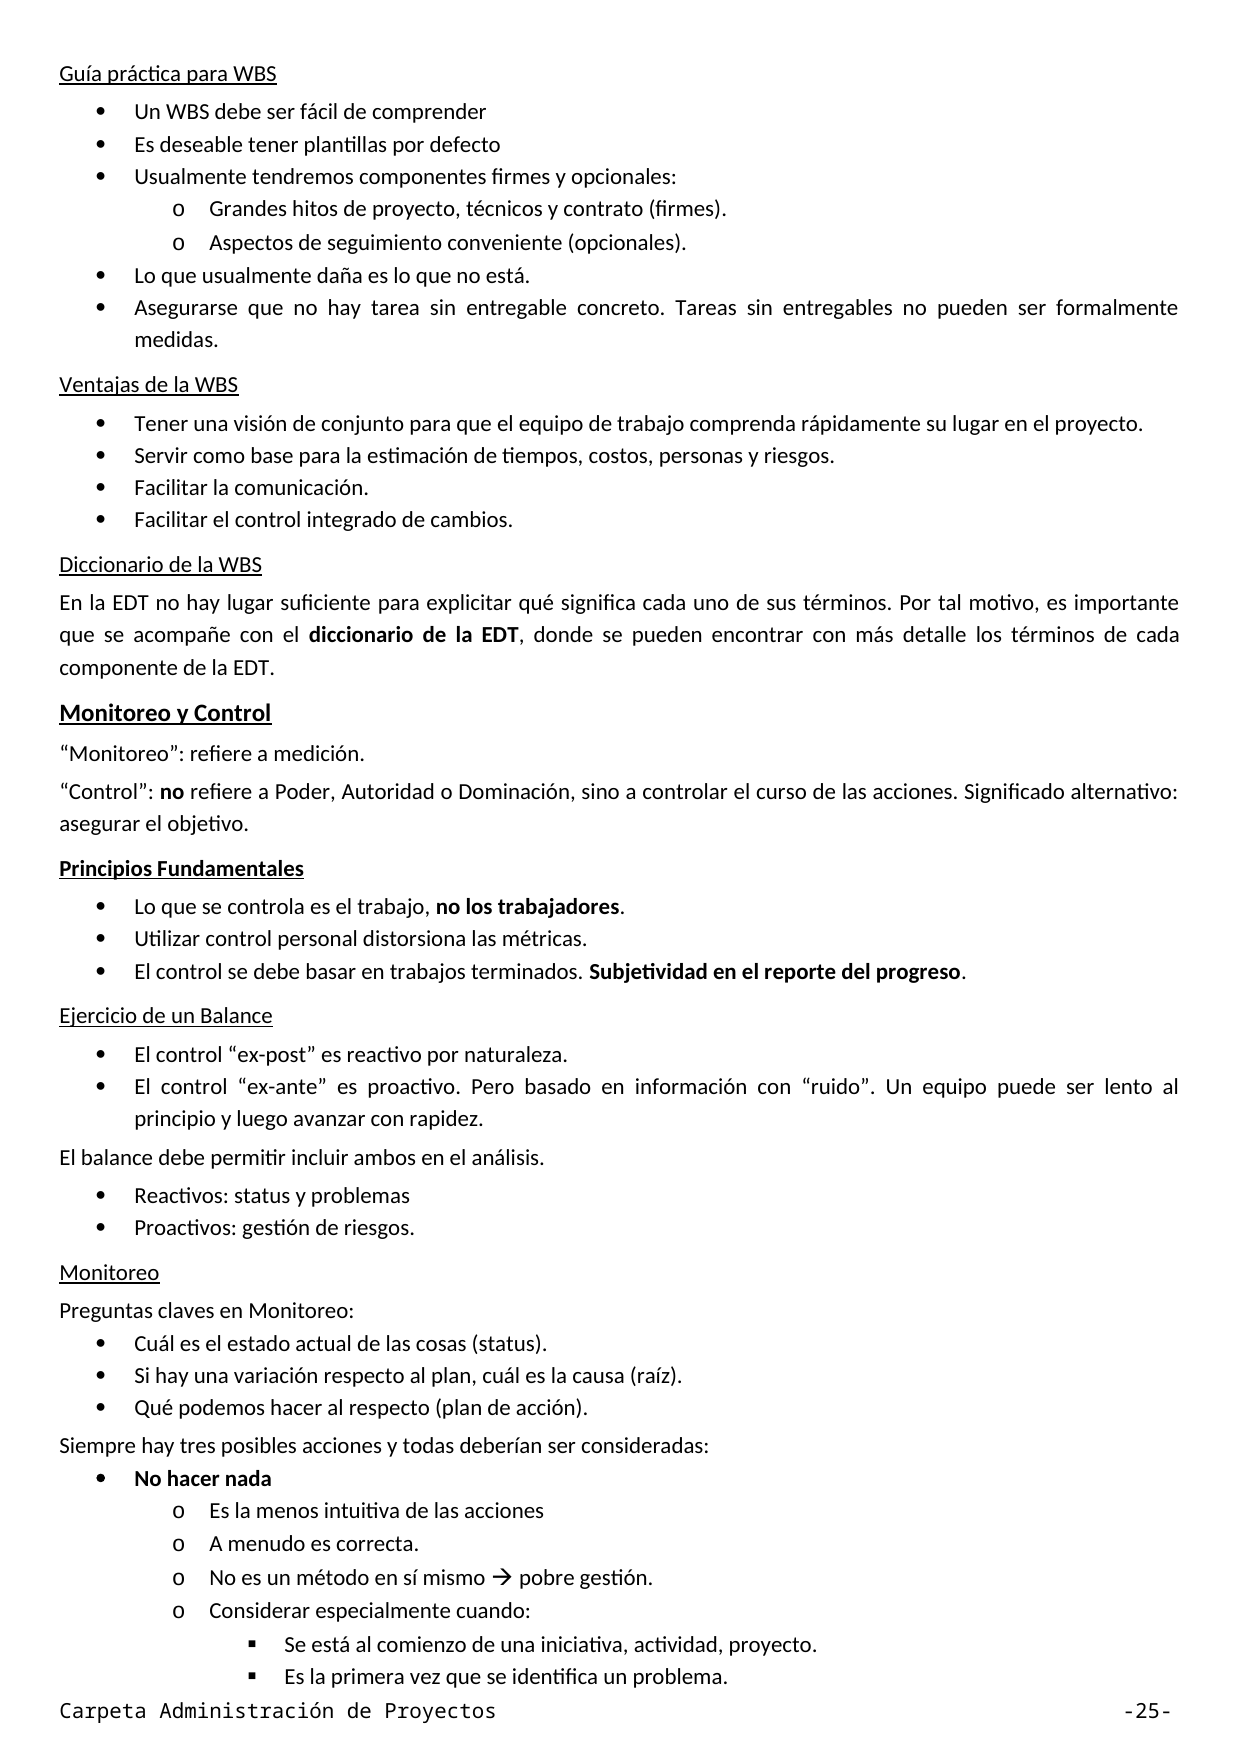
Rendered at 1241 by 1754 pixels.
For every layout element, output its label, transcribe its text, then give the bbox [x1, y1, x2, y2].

text Guía práctica para WBS [59, 59, 1181, 87]
list El control se debe basar en trabajos terminados. Subjetividad en el reporte del progreso. [97, 957, 1181, 985]
list Es la primera vez que se identifica un problema. [247, 1662, 1181, 1690]
list Es deseable tener plantillas por defecto [97, 130, 1181, 158]
text Ejercicio de un Balance [59, 1001, 1181, 1029]
list Si hay una variación respecto al plan, cuál es la causa (raíz). [97, 1361, 1181, 1389]
list Lo que se controla es el trabajo, no los trabajadores. [97, 892, 1181, 920]
text Diccionario de la WBS [59, 550, 1181, 578]
text En la EDT no hay lugar suficiente para explicitar qué significa cada uno de sus términos. Por tal motivo, es importante que se acompañe con el diccionario de la EDT, donde se pueden encontrar con más detalle los términos de cada componente de la EDT. [59, 588, 1181, 681]
list Aspectos de seguimiento conveniente (opcionales). [172, 228, 1181, 257]
text El balance debe permitir incluir ambos en el análisis. [59, 1143, 1181, 1171]
list Proactivos: gestión de riesgos. [97, 1213, 1181, 1241]
list No es un método en sí mismo pobre gestión. [172, 1563, 1181, 1592]
list Servir como base para la estimación de tiempos, costos, personas y riesgos. [97, 441, 1181, 469]
text Preguntas claves en Monitoreo: [59, 1296, 1181, 1324]
list No hacer nada [97, 1464, 1181, 1492]
text Ventajas de la WBS [59, 370, 1181, 398]
list El control “ex-post” es reactivo por naturaleza. [97, 1040, 1181, 1068]
list Cuál es el estado actual de las cosas (status). [97, 1329, 1181, 1357]
text Monitoreo y Control [59, 697, 1181, 728]
list Qué podemos hacer al respecto (plan de acción). [97, 1393, 1181, 1421]
list Reactivos: status y problemas [97, 1181, 1181, 1209]
list El control “ex-ante” es proactivo. Pero basado en información con “ruido”. Un equipo puede ser lento al principio y luego avanzar con rapidez. [97, 1072, 1181, 1132]
list Grandes hitos de proyecto, técnicos y contrato (firmes). [172, 194, 1181, 223]
list Se está al comienzo de una iniciativa, actividad, proyecto. [247, 1630, 1181, 1658]
list Lo que usualmente daña es lo que no está. [97, 261, 1181, 289]
list Considerar especialmente cuando: [172, 1596, 1181, 1626]
list Usualmente tendremos componentes firmes y opcionales: [97, 162, 1181, 190]
text “Control”: no refiere a Poder, Autoridad o Dominación, sino a controlar el curso de las acciones. Significado alternativo: asegurar el objetivo. [59, 777, 1181, 837]
list Un WBS debe ser fácil de comprender [97, 97, 1181, 126]
text Monitoreo [59, 1258, 1181, 1286]
list Utilizar control personal distorsiona las métricas. [97, 924, 1181, 953]
text Principios Fundamentales [59, 854, 1181, 882]
list A menudo es correcta. [172, 1529, 1181, 1558]
list Asegurarse que no hay tarea sin entregable concreto. Tareas sin entregables no pueden ser formalmente medidas. [97, 293, 1181, 353]
text “Monitoreo”: refiere a medición. [59, 739, 1181, 767]
list Facilitar la comunicación. [97, 473, 1181, 501]
list Facilitar el control integrado de cambios. [97, 505, 1181, 533]
list Tener una visión de conjunto para que el equipo de trabajo comprenda rápidamente su lugar en el proyecto. [97, 409, 1181, 437]
text Siempre hay tres posibles acciones y todas deberían ser consideradas: [59, 1431, 1181, 1459]
list Es la menos intuitiva de las acciones [172, 1496, 1181, 1525]
